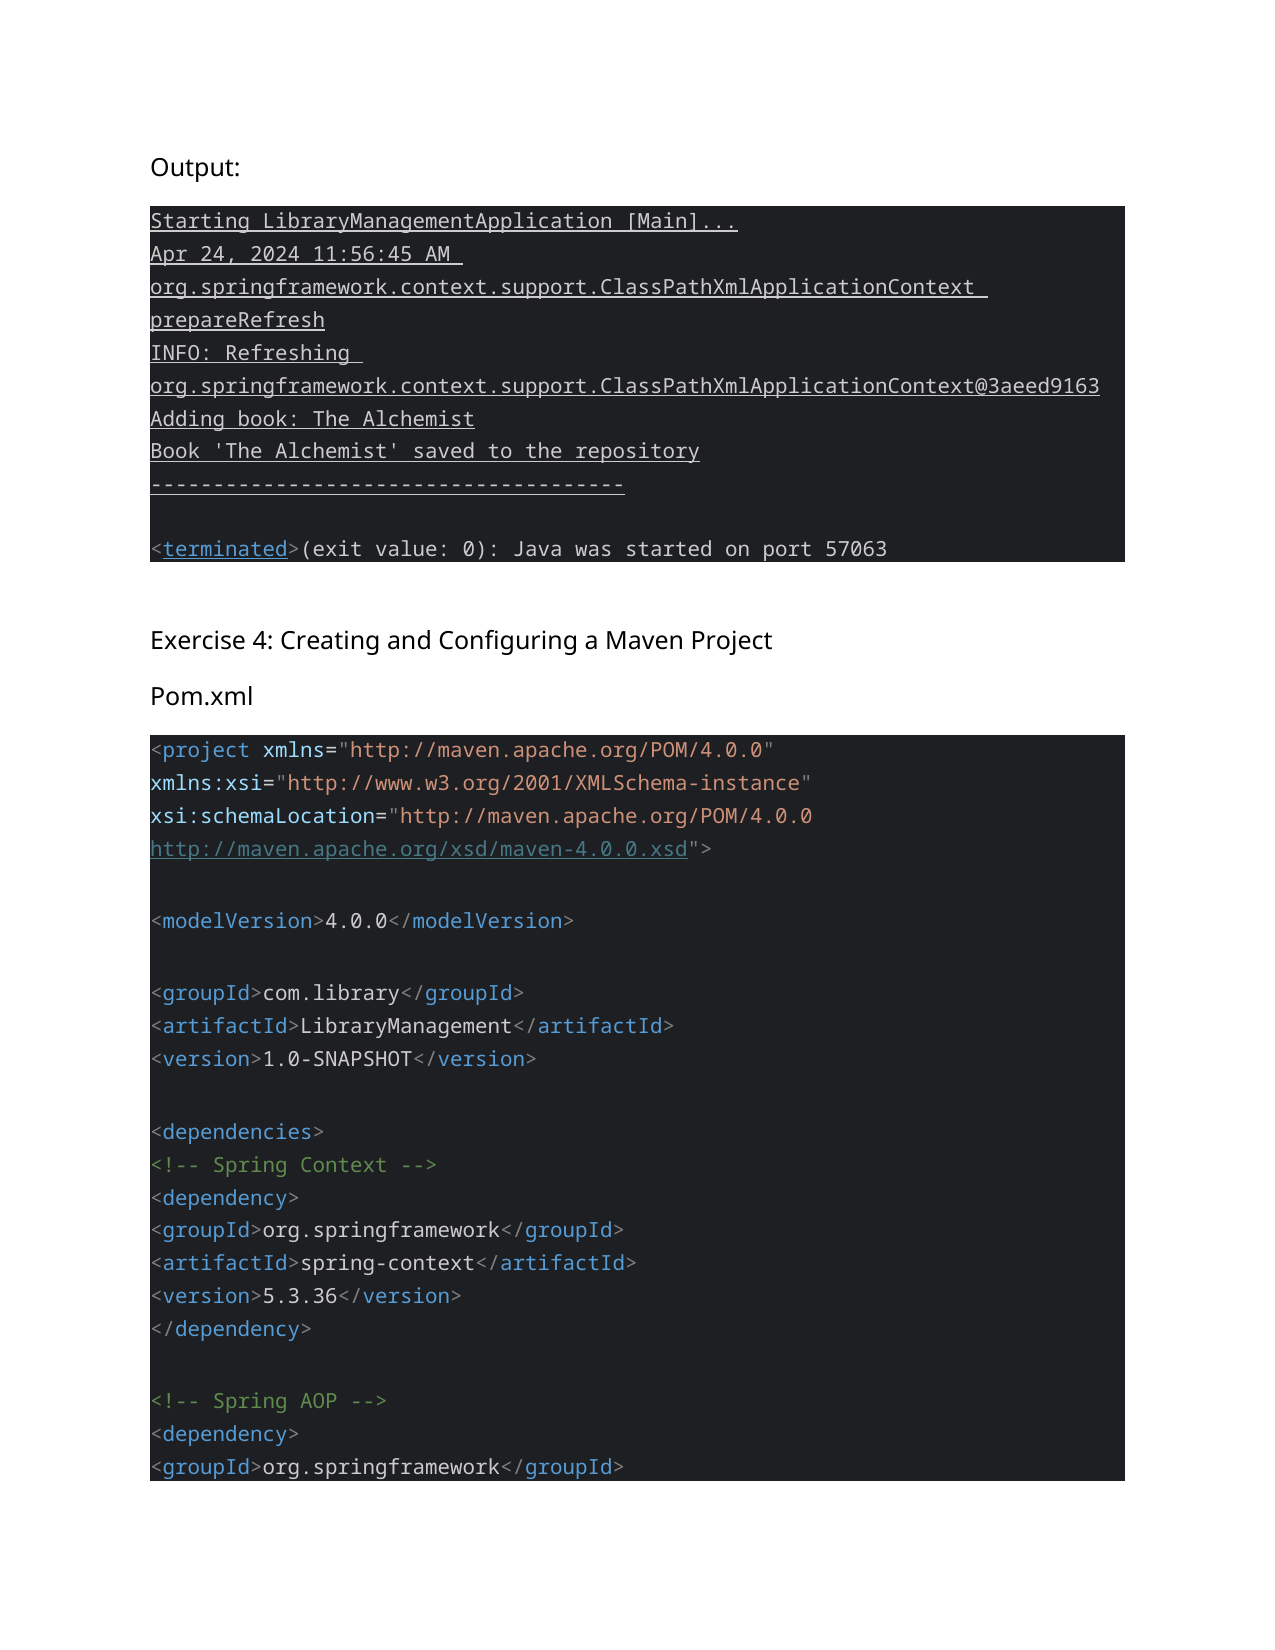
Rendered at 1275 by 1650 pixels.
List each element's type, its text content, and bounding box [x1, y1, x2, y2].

text <project xmlns="http://maven.apache.org/POM/4.0.0" [150, 735, 1125, 763]
text </dependency> [150, 1314, 1125, 1343]
text <dependency> [150, 1419, 1125, 1448]
text <artifactId>LibraryManagement</artifactId> [150, 1011, 1125, 1040]
text <!-- Spring AOP --> [150, 1387, 1125, 1415]
text <dependencies> [150, 1117, 1125, 1145]
text <modelVersion>4.0.0</modelVersion> [150, 906, 1125, 934]
text Output: [150, 150, 1125, 184]
text <artifactId>spring-context</artifactId> [150, 1248, 1125, 1277]
text <version>1.0-SNAPSHOT</version> [150, 1044, 1125, 1073]
text Pom.xml [150, 679, 1125, 713]
text Book 'The Alchemist' saved to the repository [150, 437, 1125, 465]
text Apr 24, 2024 11:56:45 AM org.springframework.context.support.ClassPathXmlApplicationContext prepareRefresh [150, 239, 1125, 333]
text <terminated>(exit value: 0): Java was started on port 57063 [150, 534, 1125, 562]
text xmlns:xsi="http://www.w3.org/2001/XMLSchema-instance" [150, 768, 1125, 796]
text <groupId>org.springframework</groupId> [150, 1452, 1125, 1481]
text <version>5.3.36</version> [150, 1281, 1125, 1310]
text Adding book: The Alchemist [150, 404, 1125, 432]
text INFO: Refreshing org.springframework.context.support.ClassPathXmlApplicationContext@3aeed9163 [150, 338, 1125, 399]
text <dependency> [150, 1183, 1125, 1211]
text <!-- Spring Context --> [150, 1150, 1125, 1178]
text Starting LibraryManagementApplication [Main]... [150, 206, 1125, 234]
text <groupId>com.library</groupId> [150, 978, 1125, 1007]
text Exercise 4: Creating and Configuring a Maven Project [150, 623, 1125, 657]
text http://maven.apache.org/xsd/maven-4.0.0.xsd"> [150, 834, 1125, 862]
text -------------------------------------- [150, 469, 1125, 498]
text <groupId>org.springframework</groupId> [150, 1216, 1125, 1244]
text xsi:schemaLocation="http://maven.apache.org/POM/4.0.0 [150, 801, 1125, 829]
